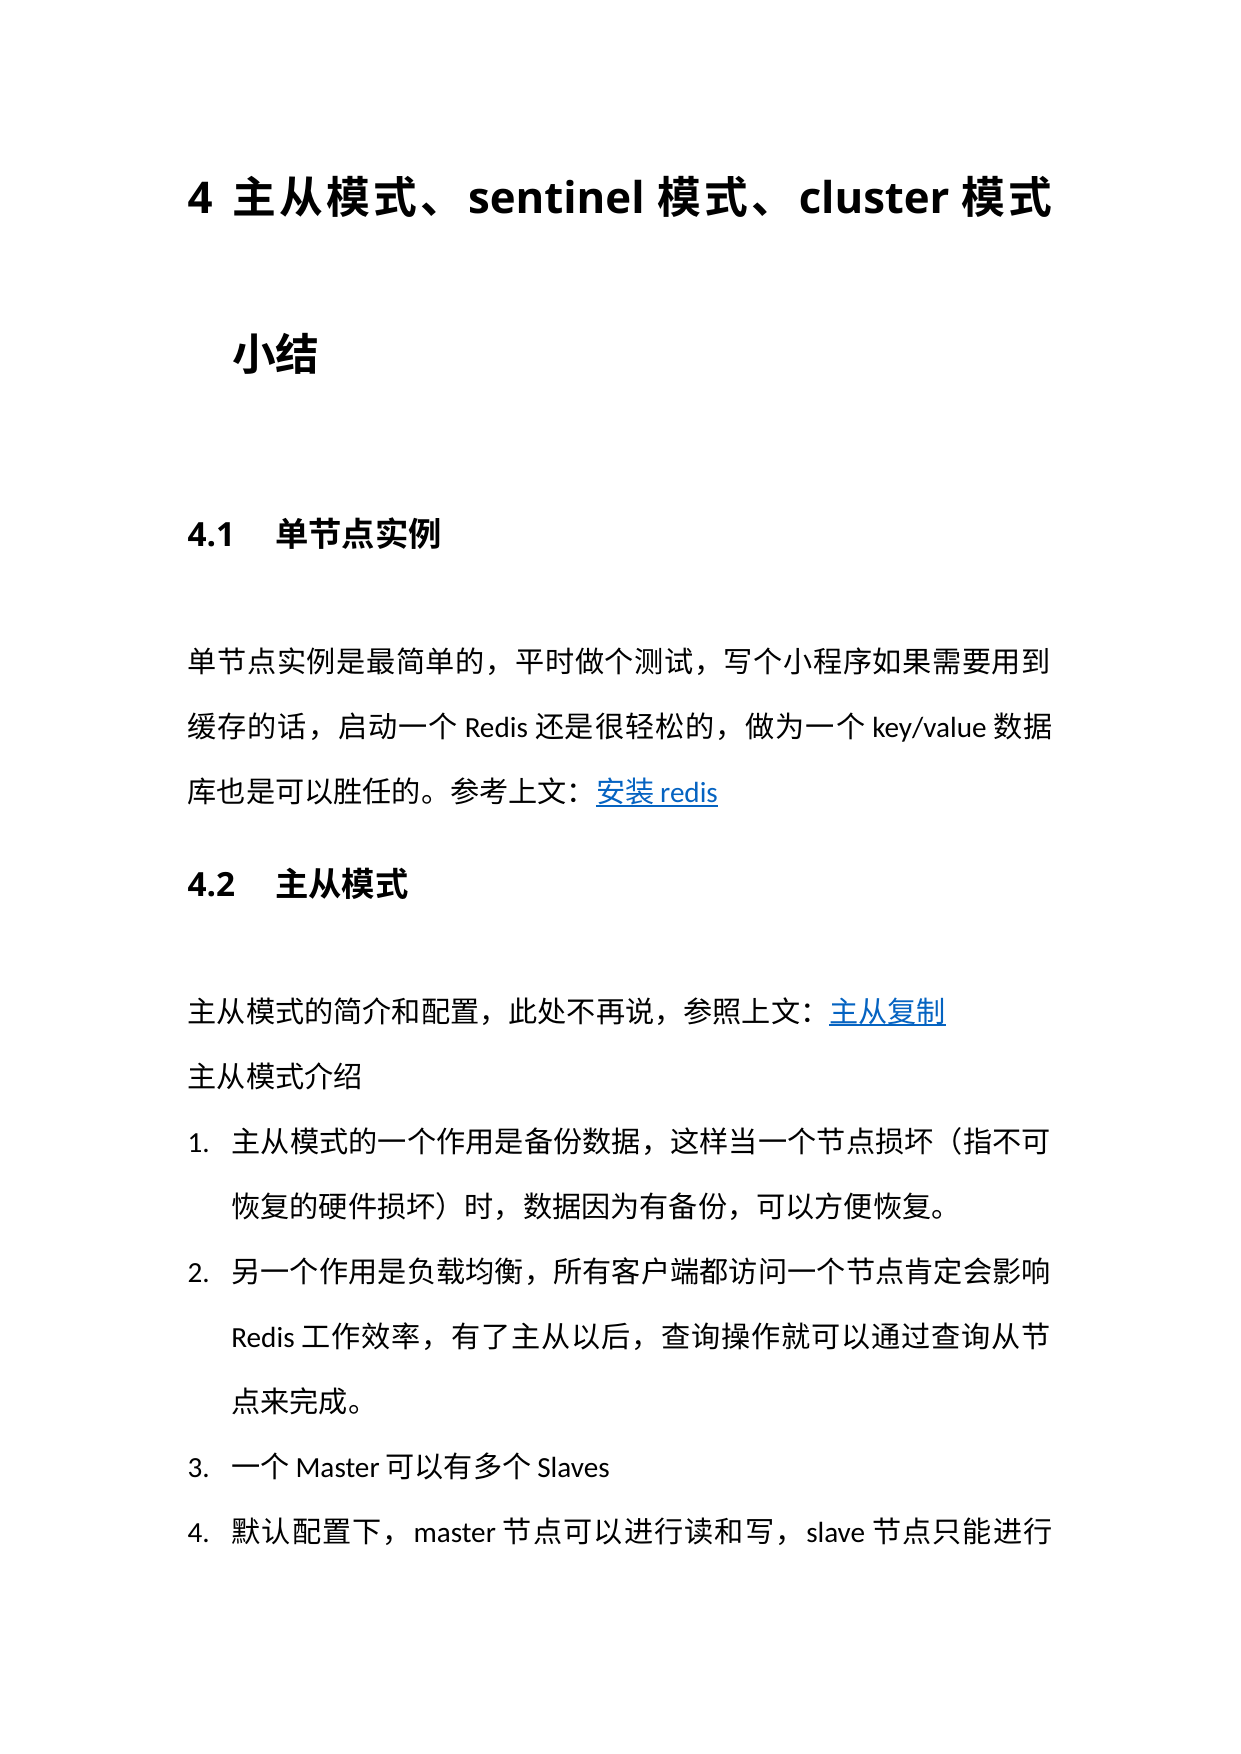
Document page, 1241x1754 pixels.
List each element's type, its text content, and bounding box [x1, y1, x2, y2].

text 主从模式的简介和配置，此处不再说，参照上文：主从复制 [187, 977, 1053, 1042]
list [187, 1497, 1053, 1562]
subtitle 单节点实例 [187, 500, 1053, 565]
subtitle 主从模式 [187, 849, 1053, 914]
text 单节点实例是最简单的，平时做个测试，写个小程序如果需要用到缓存的话，启动一个Redis还是很轻松的，做为一个key/value数据库也是可以胜任的。参考上文：安装redis [187, 627, 1053, 822]
text 主从模式介绍 [187, 1042, 1053, 1107]
list 主从模式的一个作用是备份数据，这样当一个节点损坏（指不可恢复的硬件损坏）时，数据因为有备份，可以方便恢复。 [187, 1107, 1053, 1237]
list 另一个作用是负载均衡，所有客户端都访问一个节点肯定会影响Redis工作效率，有了主从以后，查询操作就可以通过查询从节点来完成。 [187, 1237, 1053, 1432]
subtitle 主从模式、sentinel模式、cluster模式小结 [187, 162, 1053, 383]
list 一个Master可以有多个Slaves [187, 1432, 1053, 1497]
